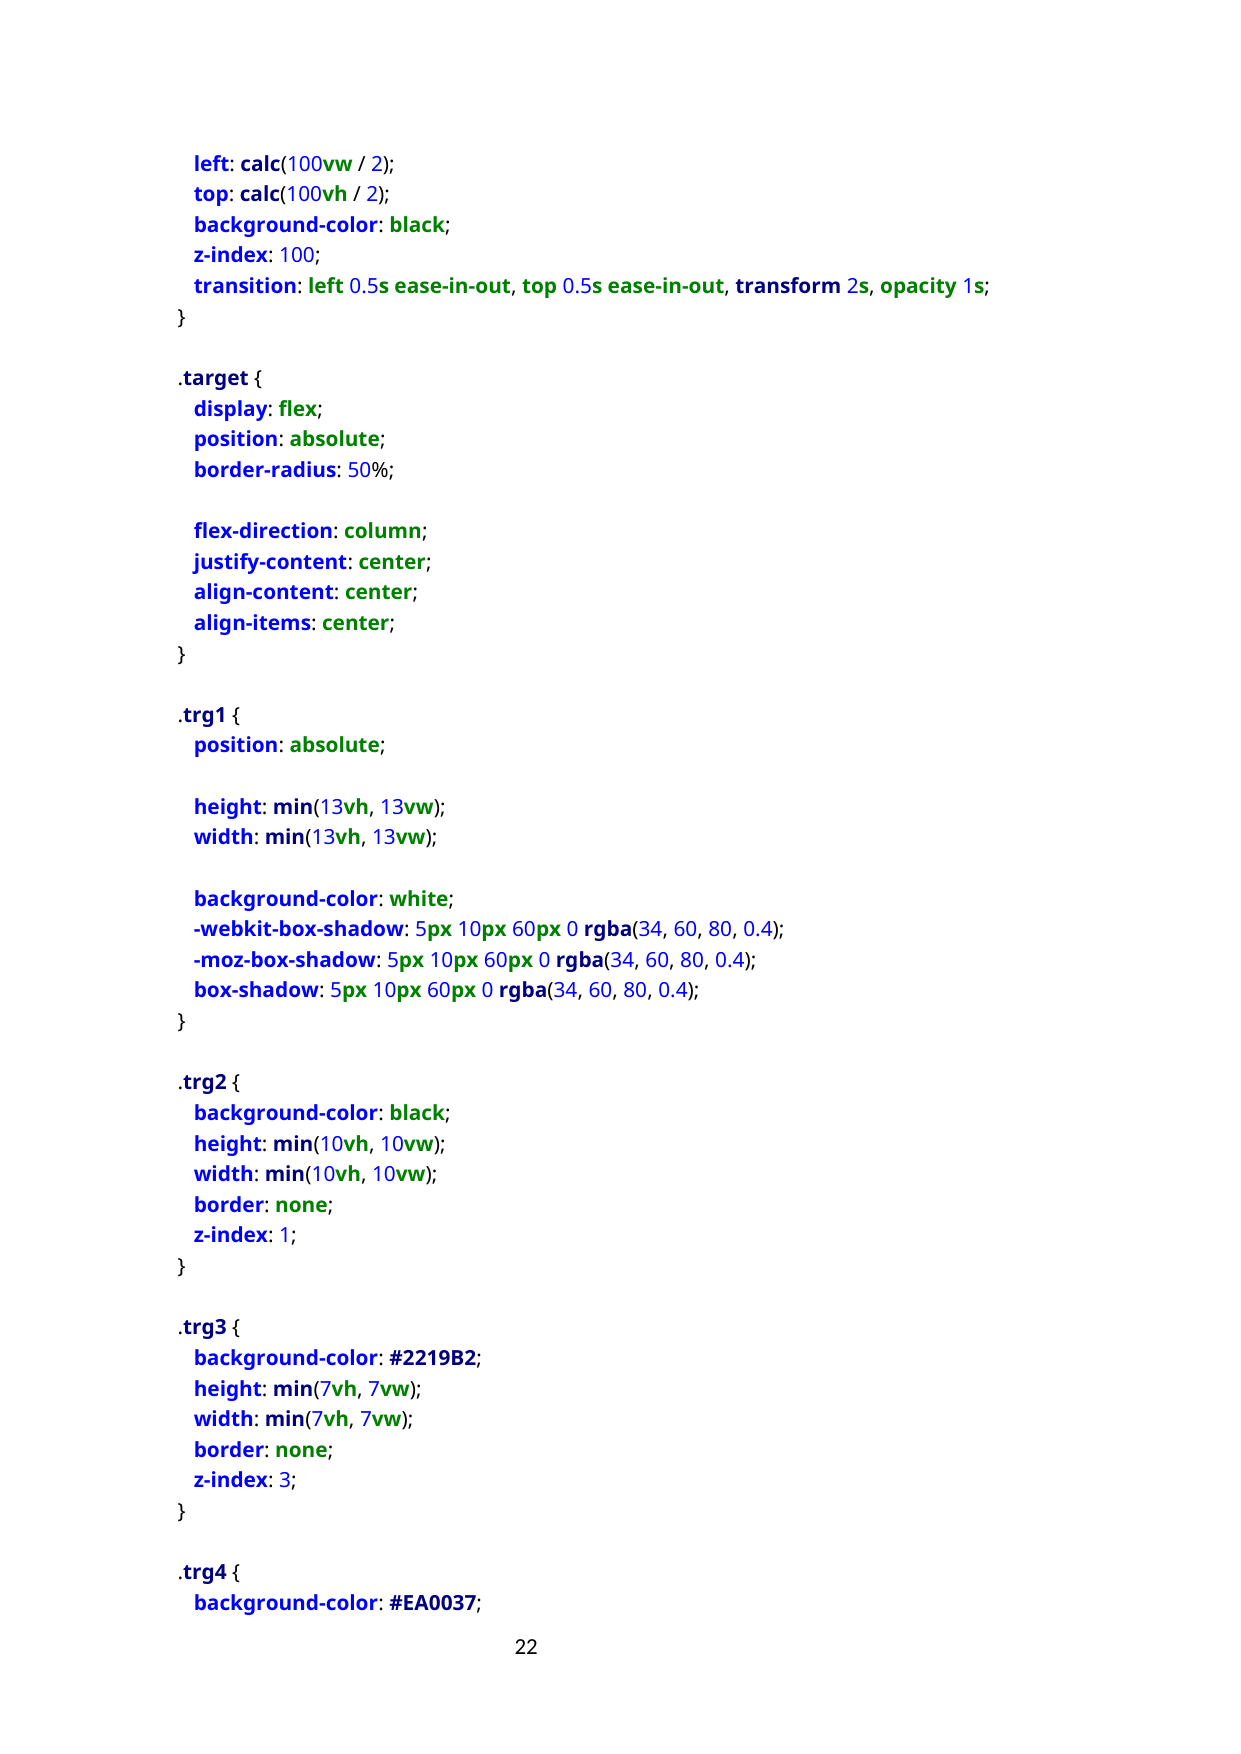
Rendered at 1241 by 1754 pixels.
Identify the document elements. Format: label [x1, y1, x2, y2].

text [177, 118, 1152, 1617]
